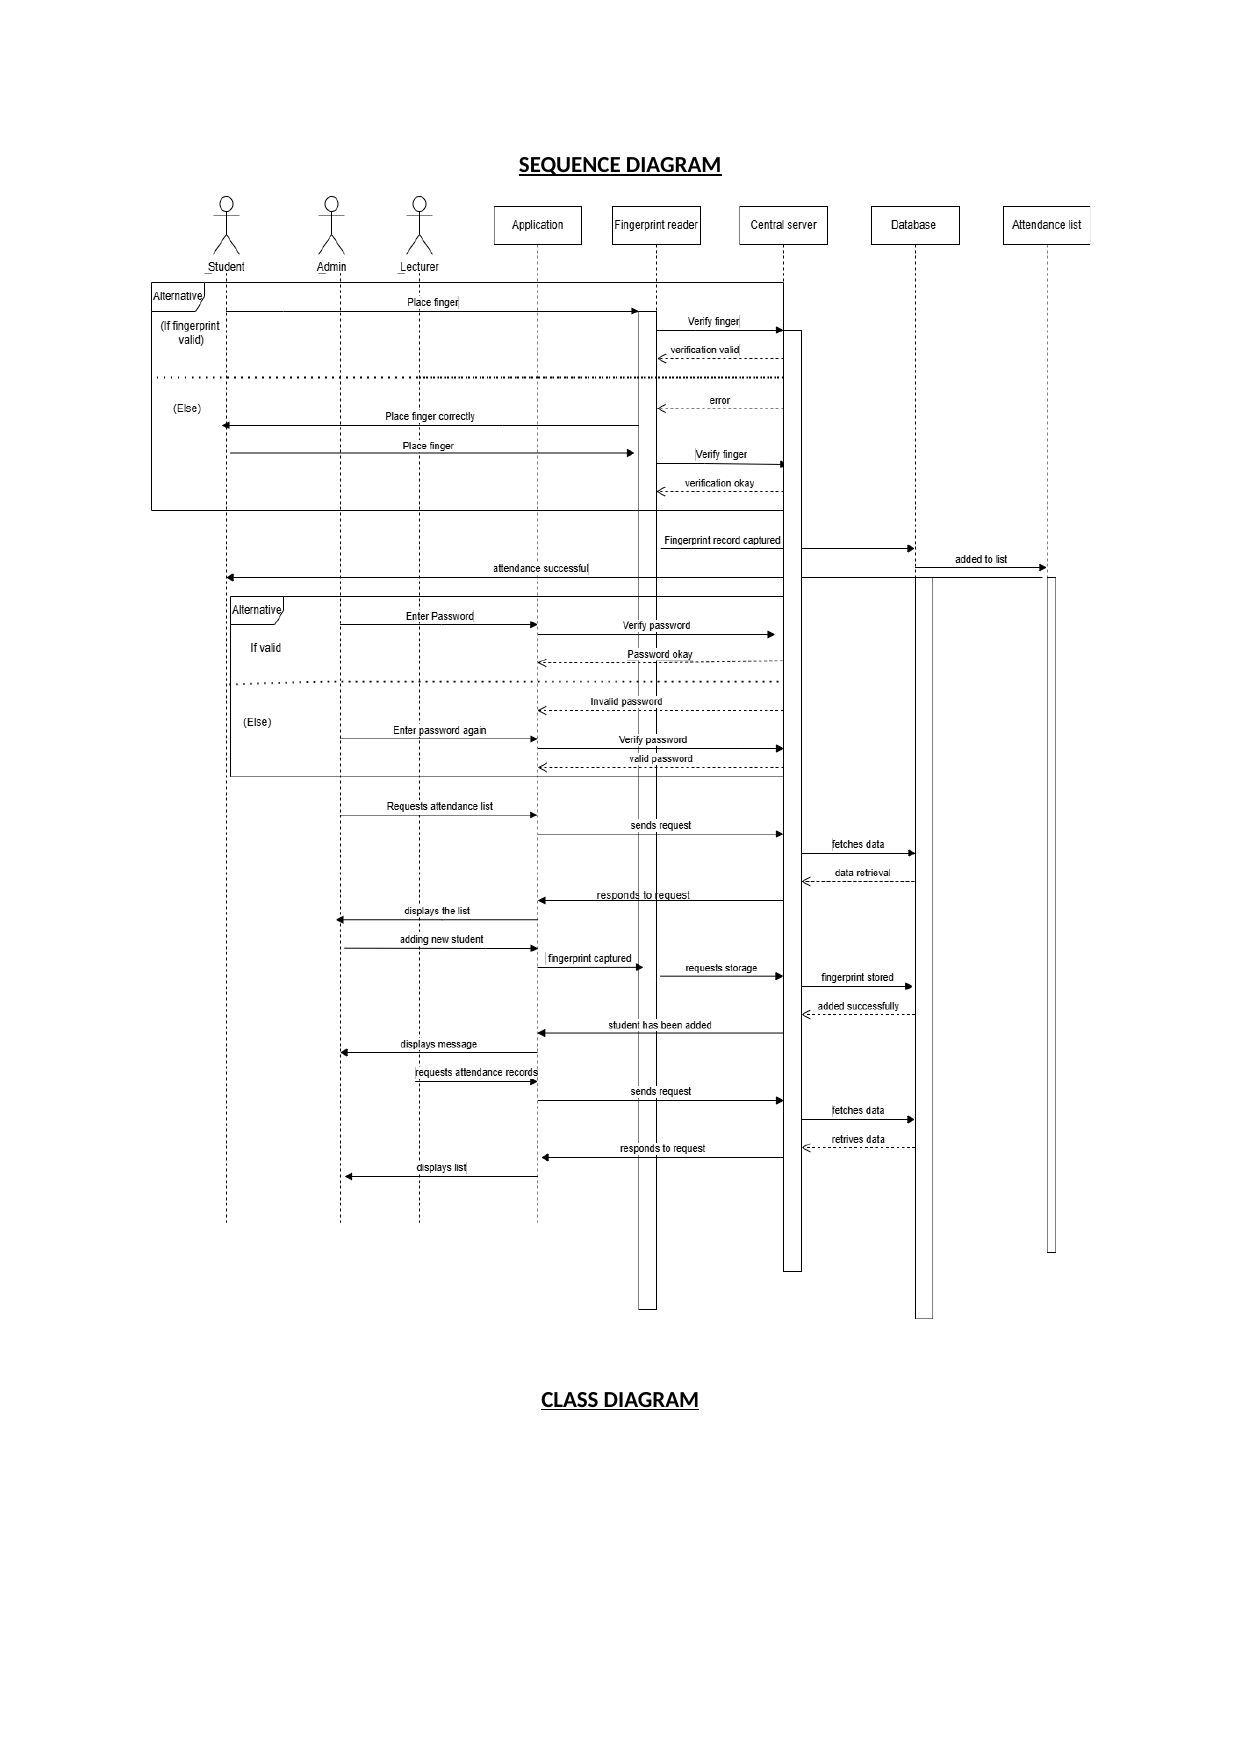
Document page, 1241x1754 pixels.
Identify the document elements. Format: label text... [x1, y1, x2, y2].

picture [150, 196, 1091, 1319]
text CLASS DIAGRAM [150, 1385, 1090, 1413]
text SEQUENCE DIAGRAM [150, 150, 1090, 178]
